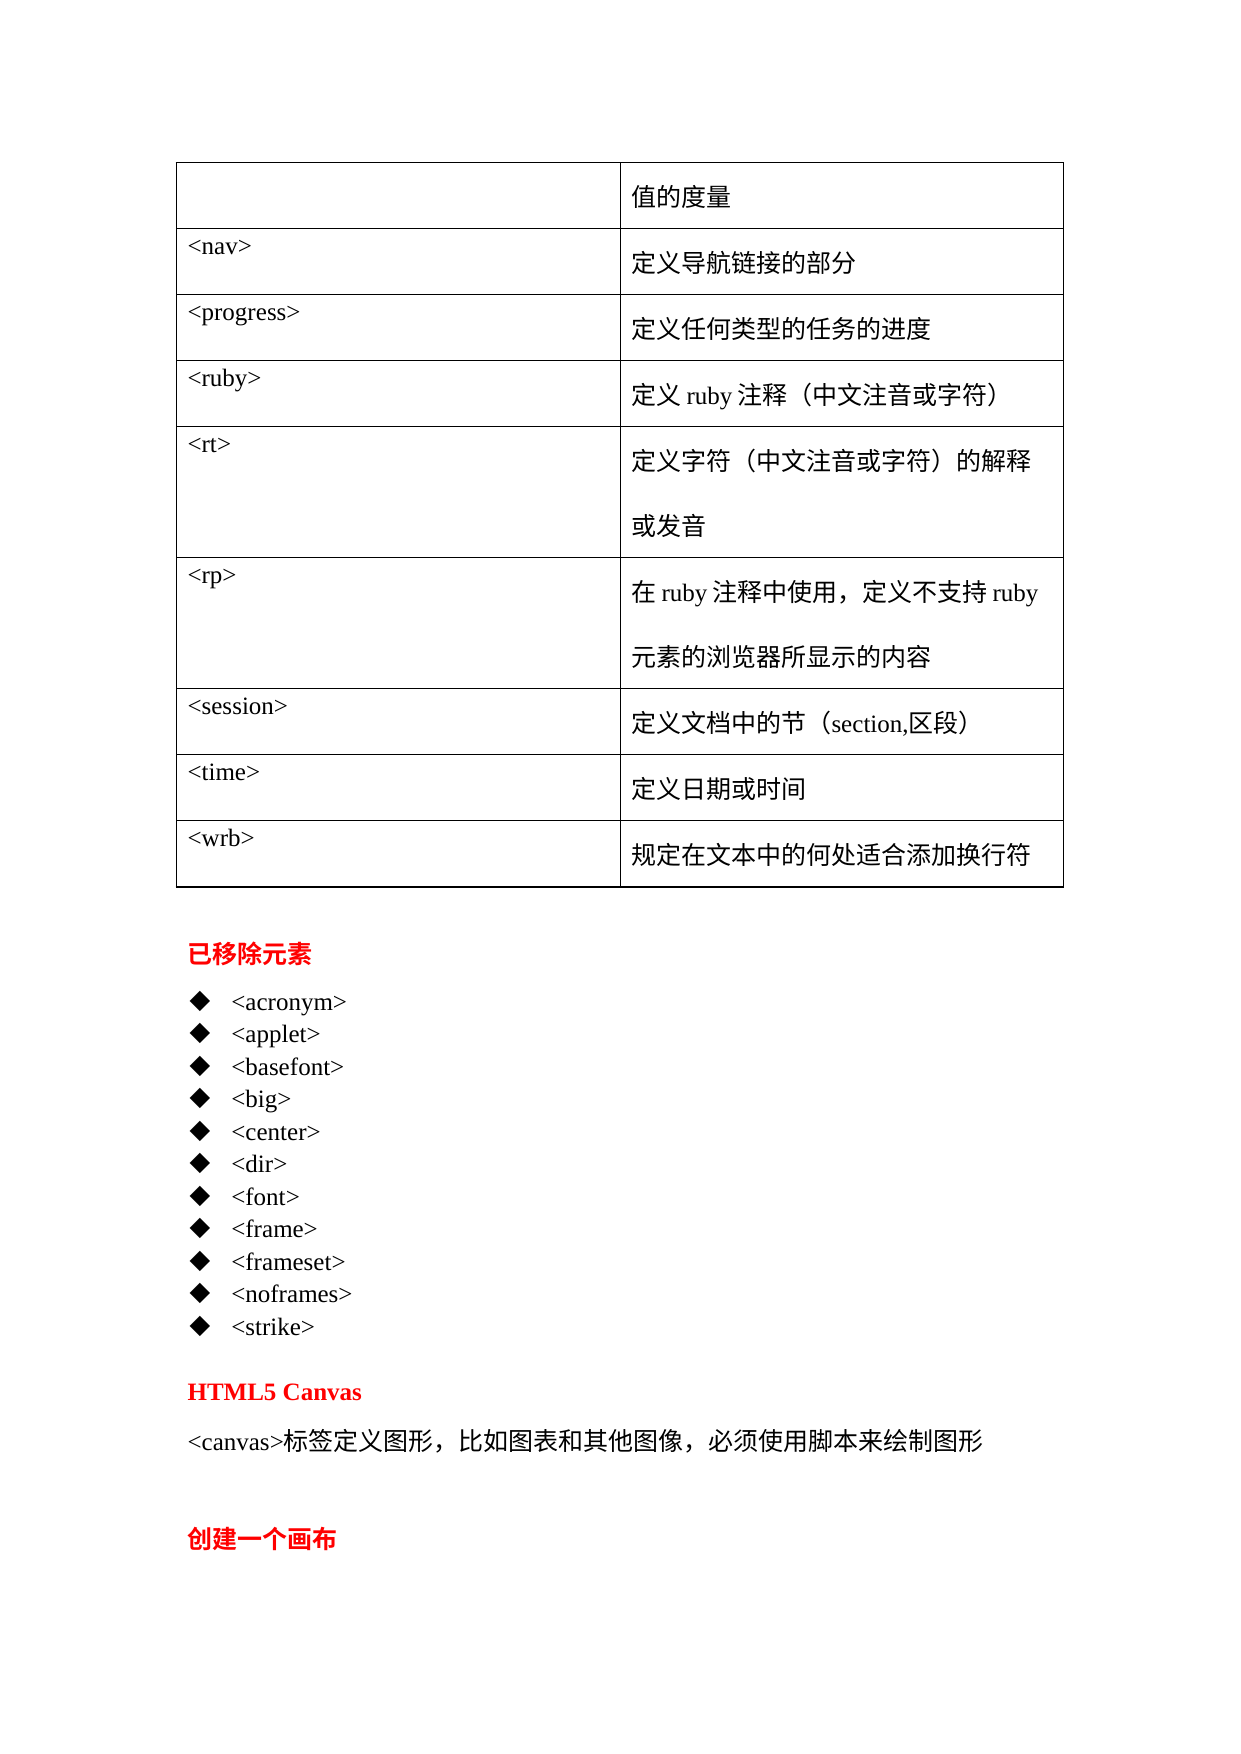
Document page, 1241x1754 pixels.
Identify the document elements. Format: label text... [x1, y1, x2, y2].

list HTML5 Canvas [187, 1375, 1053, 1407]
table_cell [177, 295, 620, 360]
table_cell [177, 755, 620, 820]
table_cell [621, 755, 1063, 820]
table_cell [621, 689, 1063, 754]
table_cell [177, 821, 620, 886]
list <applet> [187, 1017, 1053, 1050]
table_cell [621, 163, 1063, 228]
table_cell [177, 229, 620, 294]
list <noframes> [187, 1277, 1053, 1310]
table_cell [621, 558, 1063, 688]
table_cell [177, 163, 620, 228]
list <dir> [187, 1147, 1053, 1180]
list <acronym> [187, 985, 1053, 1017]
list <center> [187, 1115, 1053, 1147]
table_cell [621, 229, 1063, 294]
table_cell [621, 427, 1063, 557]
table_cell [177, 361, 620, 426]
list <frameset> [187, 1245, 1053, 1277]
list <strike> [187, 1310, 1053, 1342]
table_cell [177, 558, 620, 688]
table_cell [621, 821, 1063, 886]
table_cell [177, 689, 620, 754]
list <big> [187, 1082, 1053, 1115]
list 已移除元素 [187, 920, 1053, 985]
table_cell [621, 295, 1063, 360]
list <frame> [187, 1212, 1053, 1245]
list <font> [187, 1180, 1053, 1212]
list <canvas>标签定义图形，比如图表和其他图像，必须使用脚本来绘制图形 [187, 1407, 1053, 1472]
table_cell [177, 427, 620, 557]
list <basefont> [187, 1050, 1053, 1082]
list 创建一个画布 [187, 1505, 1053, 1570]
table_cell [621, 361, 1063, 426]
